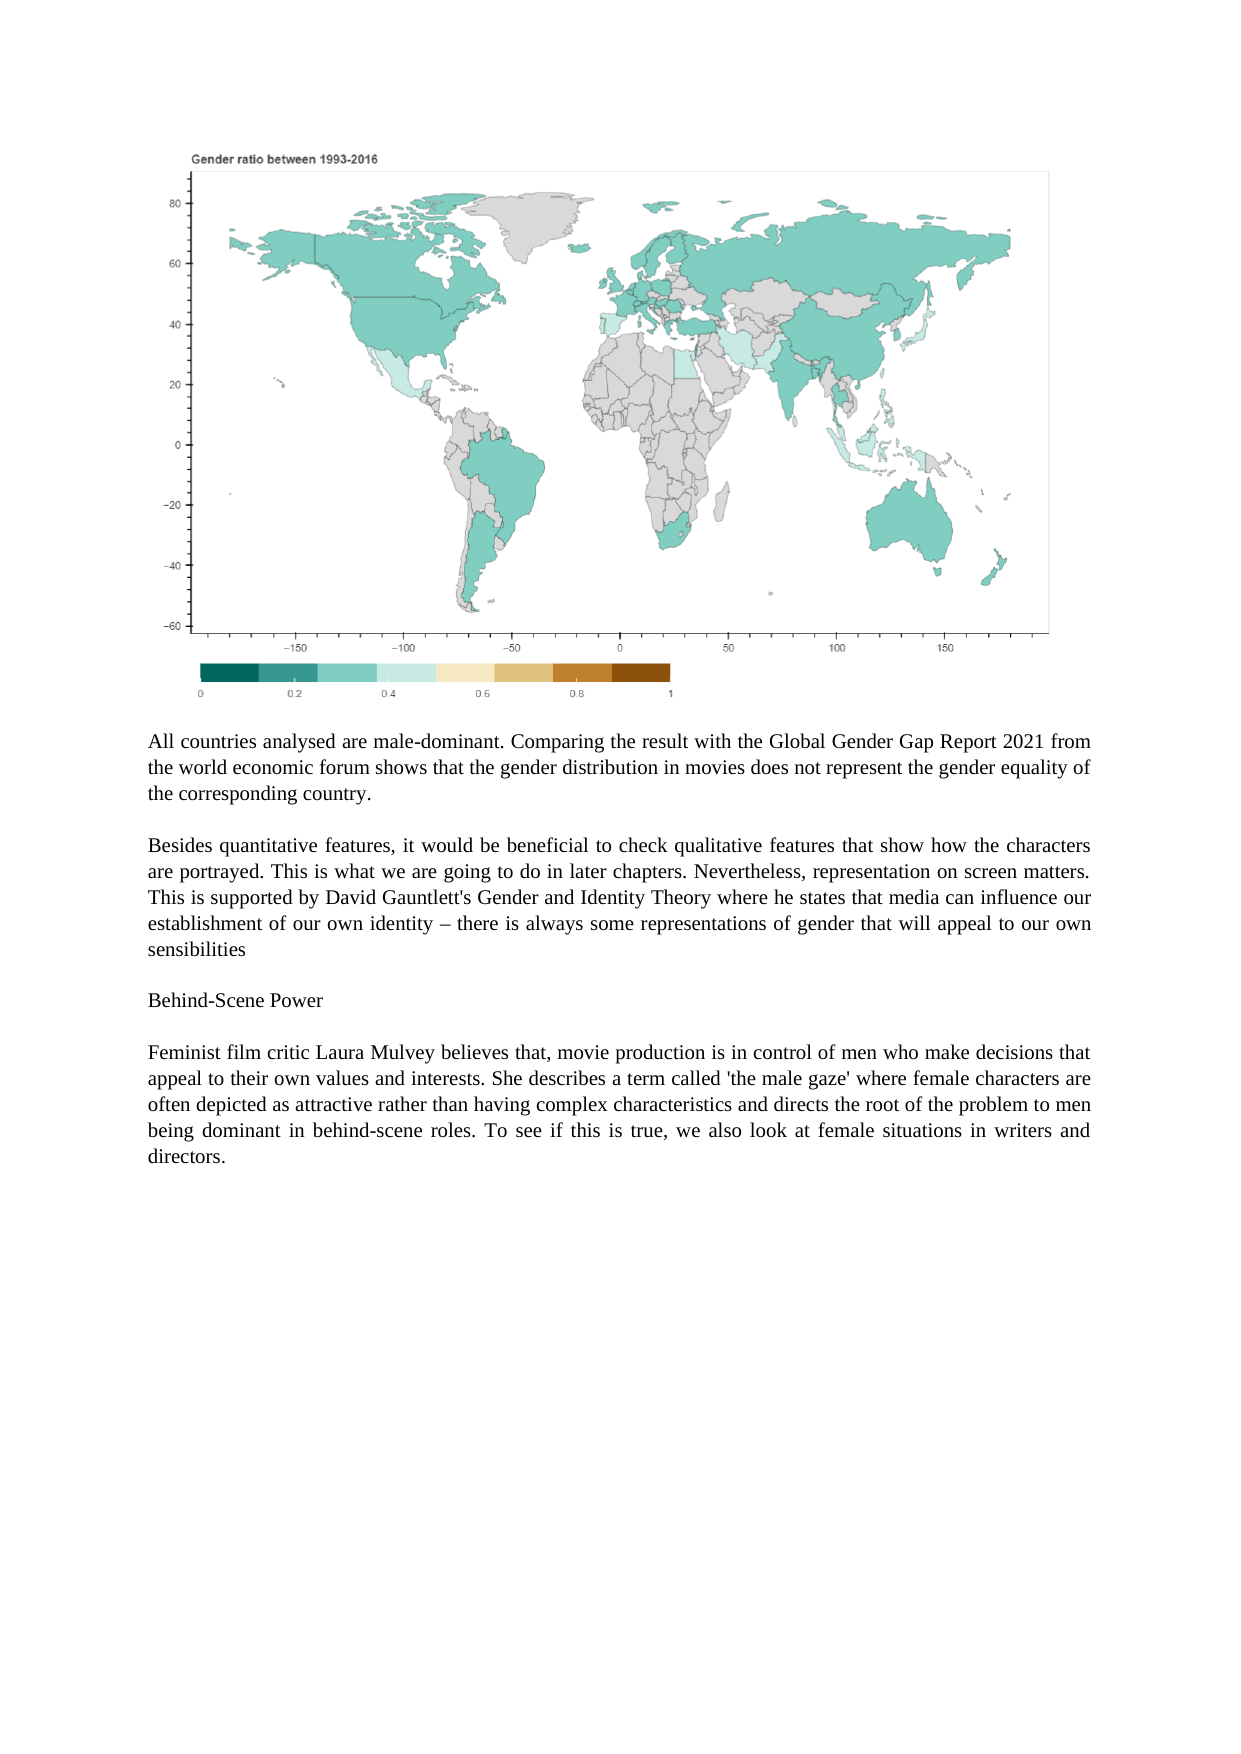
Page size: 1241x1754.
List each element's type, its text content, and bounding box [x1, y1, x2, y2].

text Feminist film critic Laura Mulvey believes that, movie production is in control of men who make decisions that appeal to their own values and interests. She describes a term called 'the male gaze' where female characters are often depicted as attractive rather than having complex characteristics and directs the root of the problem to men being dominant in behind-scene roles. To see if this is true, we also look at female situations in writers and directors. [148, 1040, 1093, 1168]
text All countries analysed are male-dominant. Comparing the result with the Global Gender Gap Report 2021 from the world economic forum shows that the gender distribution in movies does not represent the gender equality of the corresponding country. [148, 729, 1093, 805]
picture [147, 147, 1093, 727]
text Besides quantitative features, it would be beneficial to check qualitative features that show how the characters are portrayed. This is what we are going to do in later chapters. Nevertheless, representation on screen matters. This is supported by David Gauntlett's Gender and Identity Theory where he states that media can influence our establishment of our own identity – there is always some representations of gender that will appeal to our own sensibilities [148, 833, 1093, 961]
text Behind-Scene Power [148, 988, 1093, 1012]
